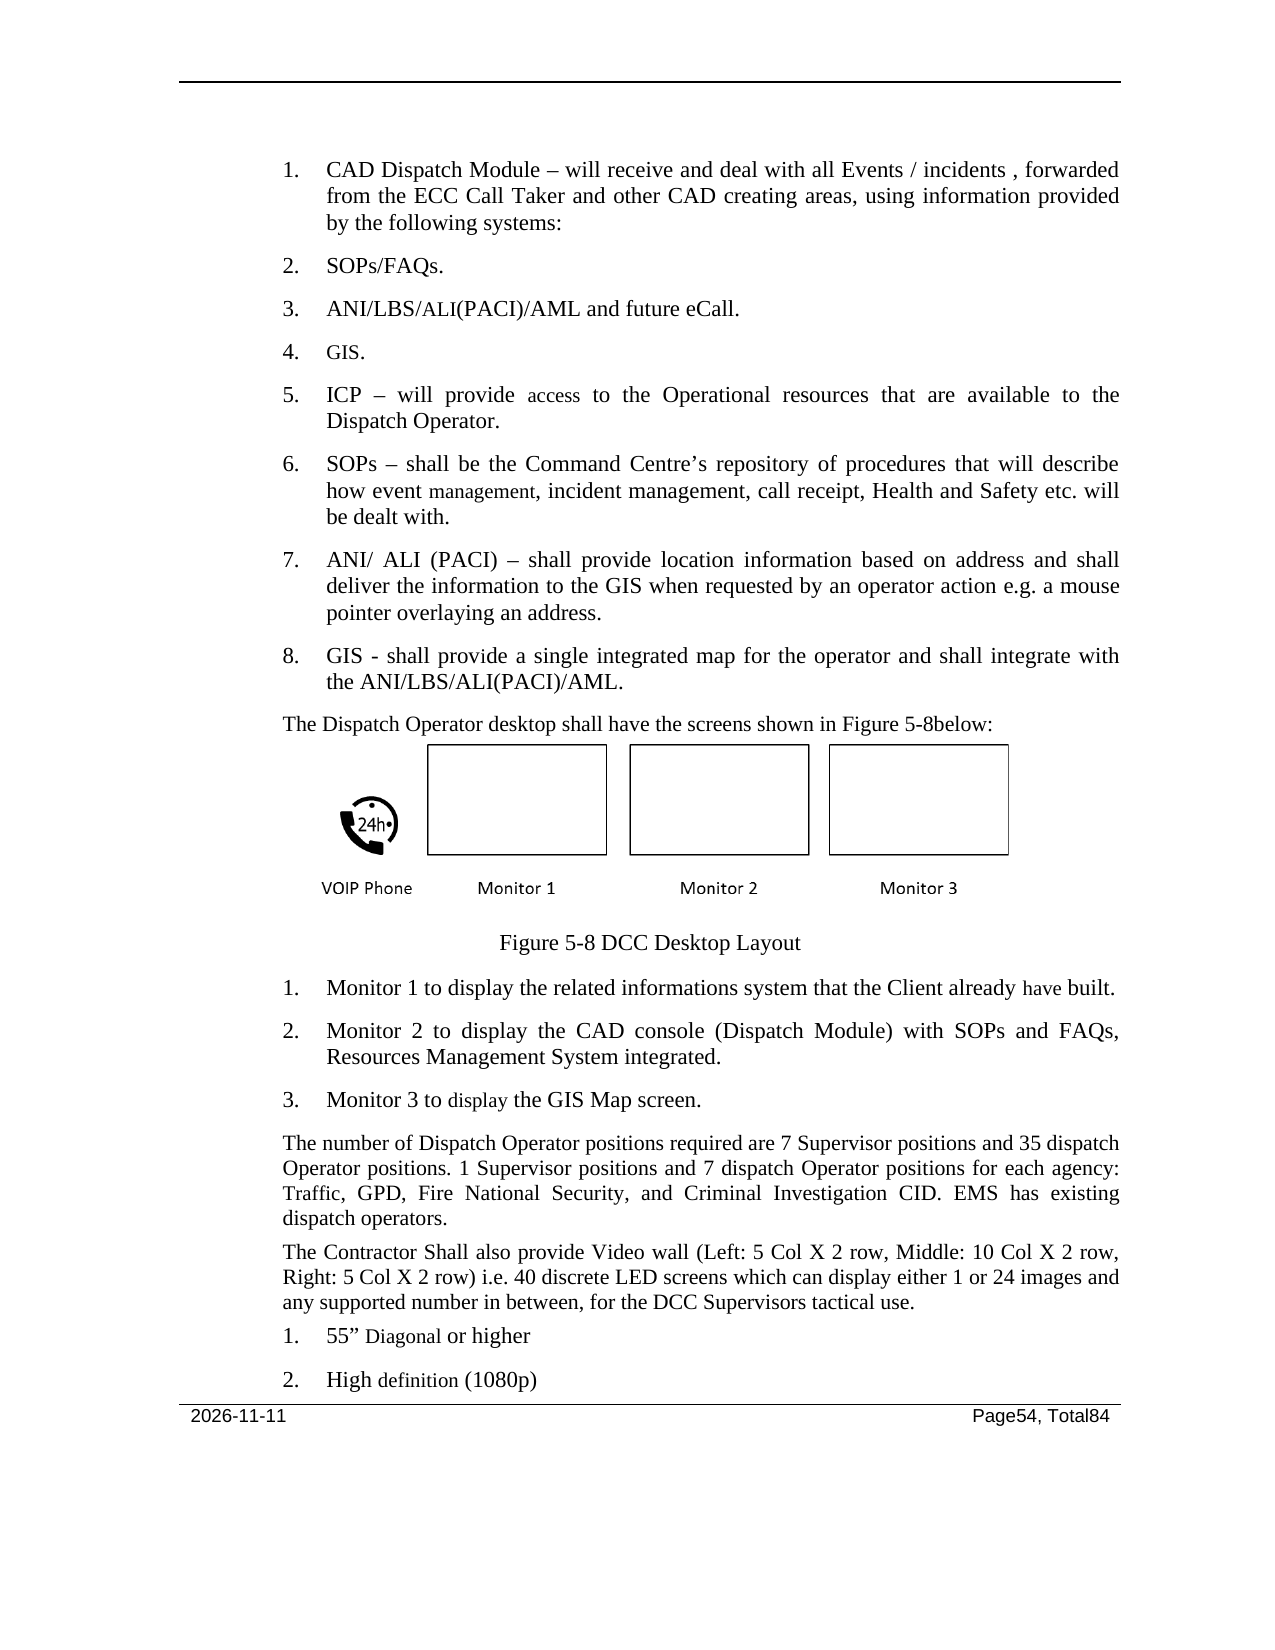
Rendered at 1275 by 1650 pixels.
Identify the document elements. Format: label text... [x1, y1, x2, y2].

list Monitor 1 to display the related informations system that the Client already have built. [282, 974, 1121, 1000]
text Figure 5-8 DCC Desktop Layout [179, 929, 1121, 955]
list High definition (1080p) [282, 1366, 1121, 1392]
list 55” Diagonal or higher [282, 1323, 1121, 1349]
text The number of Dispatch Operator positions required are 7 Supervisor positions and 35 dispatch Operator positions. 1 Supervisor positions and 7 dispatch Operator positions for each agency: Traffic, GPD, Fire National Security, and Criminal Investigation CID. EMS has existing dispatch operators. [282, 1129, 1121, 1230]
list ICP – will provide access to the Operational resources that are available to the Dispatch Operator. [282, 381, 1121, 434]
list GIS - shall provide a single integrated map for the operator and shall integrate with the ANI/LBS/ALI(PACI)/AML. [282, 642, 1121, 694]
picture [291, 744, 1009, 911]
list ANI/LBS/ALI(PACI)/AML and future eCall. [282, 295, 1121, 321]
list CAD Dispatch Module – will receive and deal with all Events / incidents , forwarded from the ECC Call Taker and other CAD creating areas, using information provided by the following systems: [282, 156, 1121, 235]
list ANI/ ALI (PACI) – shall provide location information based on address and shall deliver the information to the GIS when requested by an operator action e.g. a mouse pointer overlaying an address. [282, 546, 1121, 625]
list SOPs/FAQs. [282, 252, 1121, 278]
text The Contractor Shall also provide Video wall (Left: 5 Col X 2 row, Middle: 10 Col X 2 row, Right: 5 Col X 2 row) i.e. 40 discrete LED screens which can display either 1 or 24 images and any supported number in between, for the DCC Supervisors tactical use. [282, 1239, 1121, 1314]
list GIS. [282, 338, 1121, 364]
list Monitor 2 to display the CAD console (Dispatch Module) with SOPs and FAQs, Resources Management System integrated. [282, 1017, 1121, 1070]
list SOPs – shall be the Command Centre’s repository of procedures that will describe how event management, incident management, call receipt, Health and Safety etc. will be dealt with. [282, 450, 1121, 529]
text The Dispatch Operator desktop shall have the screens shown in Figure 5-8below: [282, 711, 1121, 736]
list Monitor 3 to display the GIS Map screen. [282, 1086, 1121, 1113]
